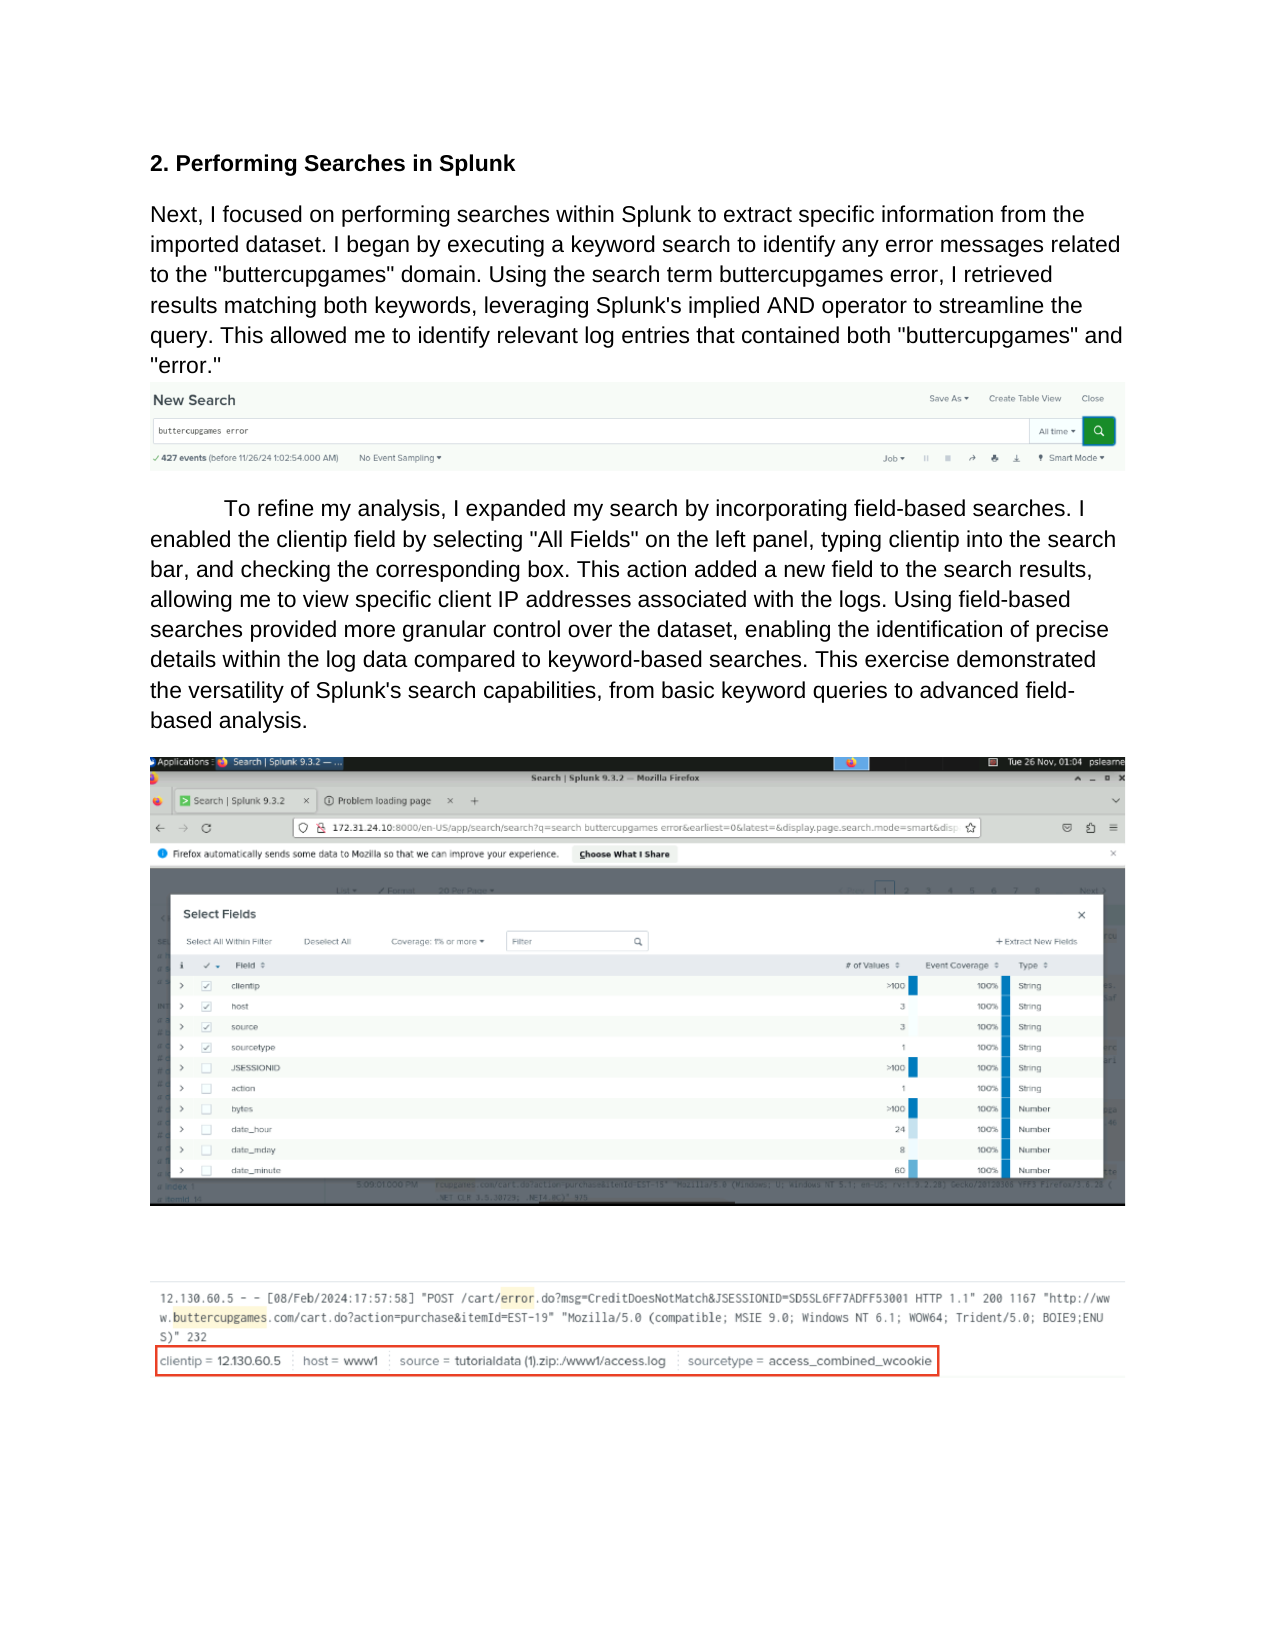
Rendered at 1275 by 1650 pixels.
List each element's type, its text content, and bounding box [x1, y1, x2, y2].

text 2. Performing Searches in Splunk [150, 150, 1125, 176]
picture [150, 382, 1125, 471]
text To refine my analysis, I expanded my search by incorporating field-based searches. I enabled the clientip field by selecting "All Fields" on the left panel, typing clientip into the search bar, and checking the corresponding box. This action added a new field to the search results, allowing me to view specific client IP addresses associated with the logs. Using field-based searches provided more granular control over the dataset, enabling the identification of precise details within the log data compared to keyword-based searches. This exercise demonstrated the versatility of Splunk's search capabilities, from basic keyword queries to advanced field-based analysis. [150, 495, 1125, 733]
text Next, I focused on performing searches within Splunk to extract specific information from the imported dataset. I began by executing a keyword search to identify any error messages related to the "buttercupgames" domain. Using the search term buttercupgames error, I retrieved results matching both keywords, leveraging Splunk's implied AND operator to streamline the query. This allowed me to identify relevant log entries that contained both "buttercupgames" and "error." [150, 201, 1125, 382]
picture [150, 1281, 1125, 1378]
picture [150, 757, 1125, 1206]
